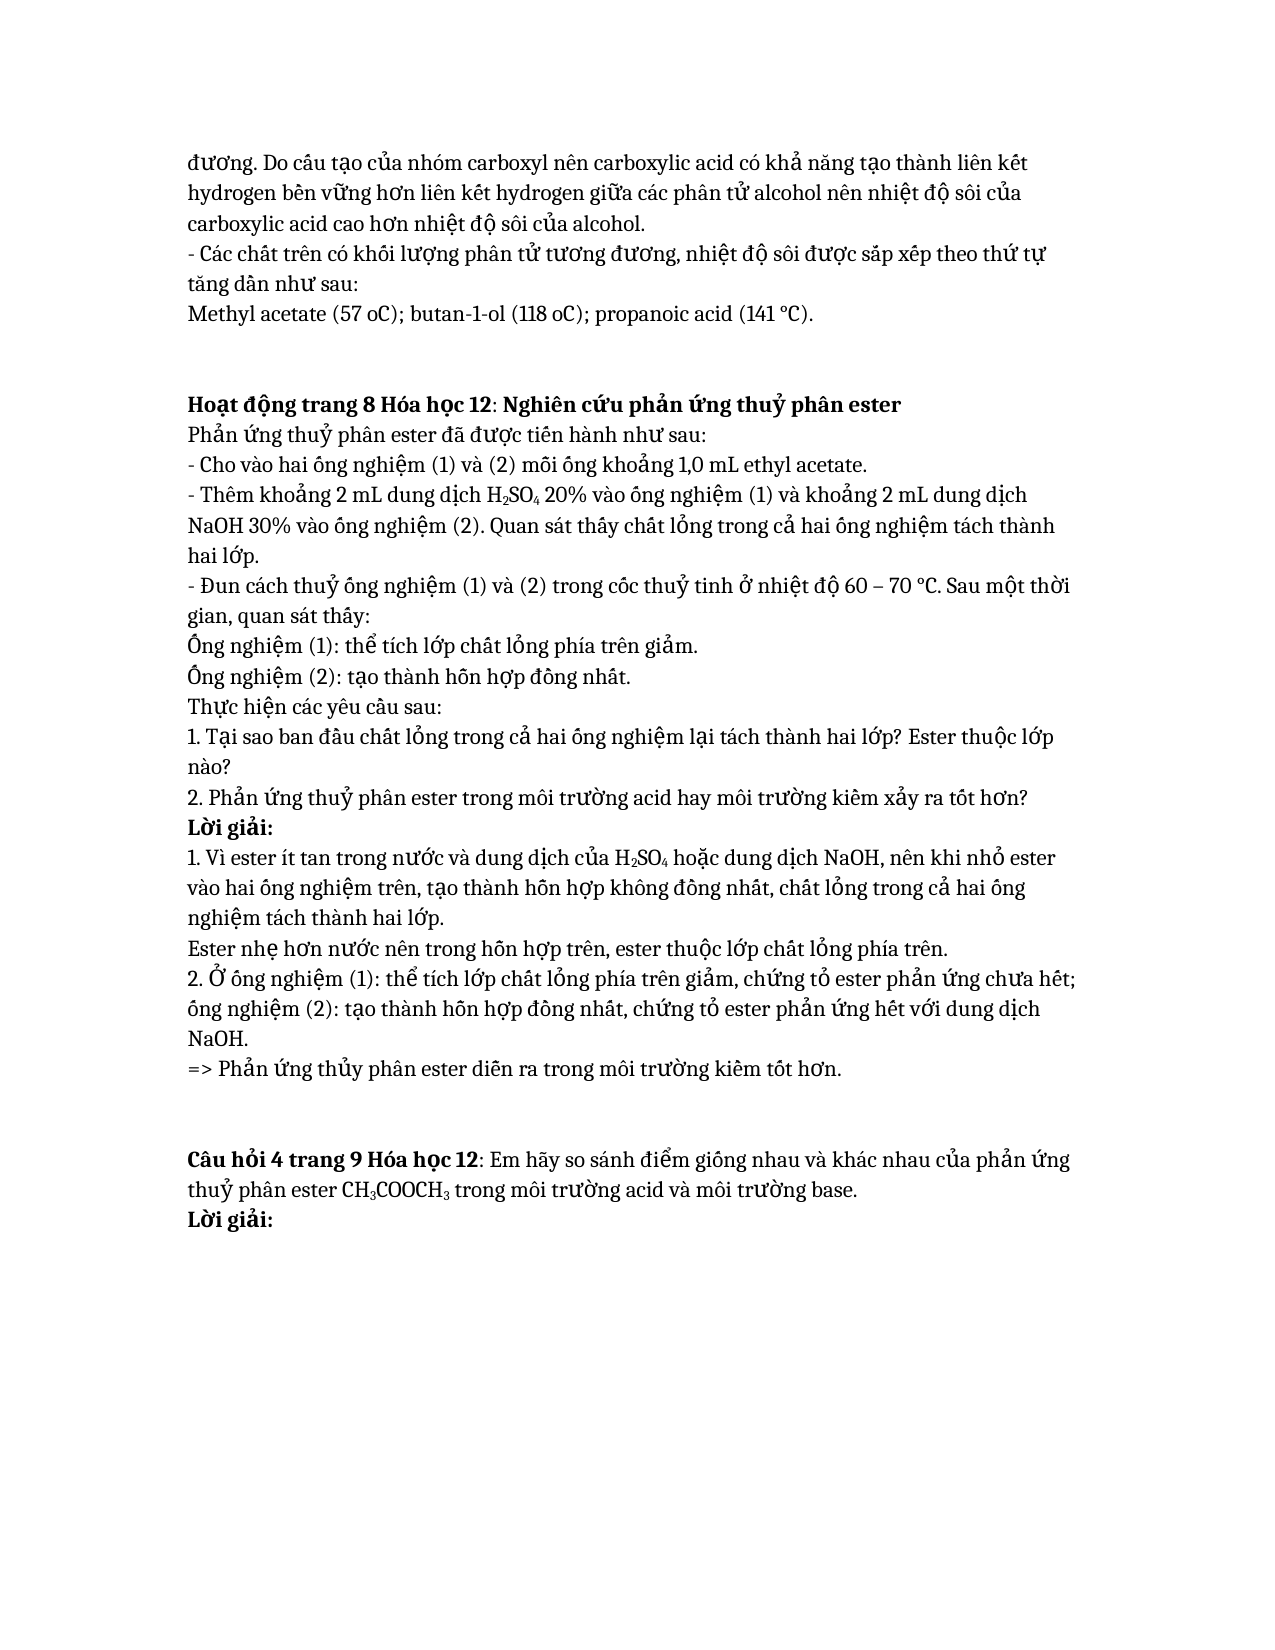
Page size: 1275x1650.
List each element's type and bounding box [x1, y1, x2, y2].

text [187, 150, 1087, 1234]
